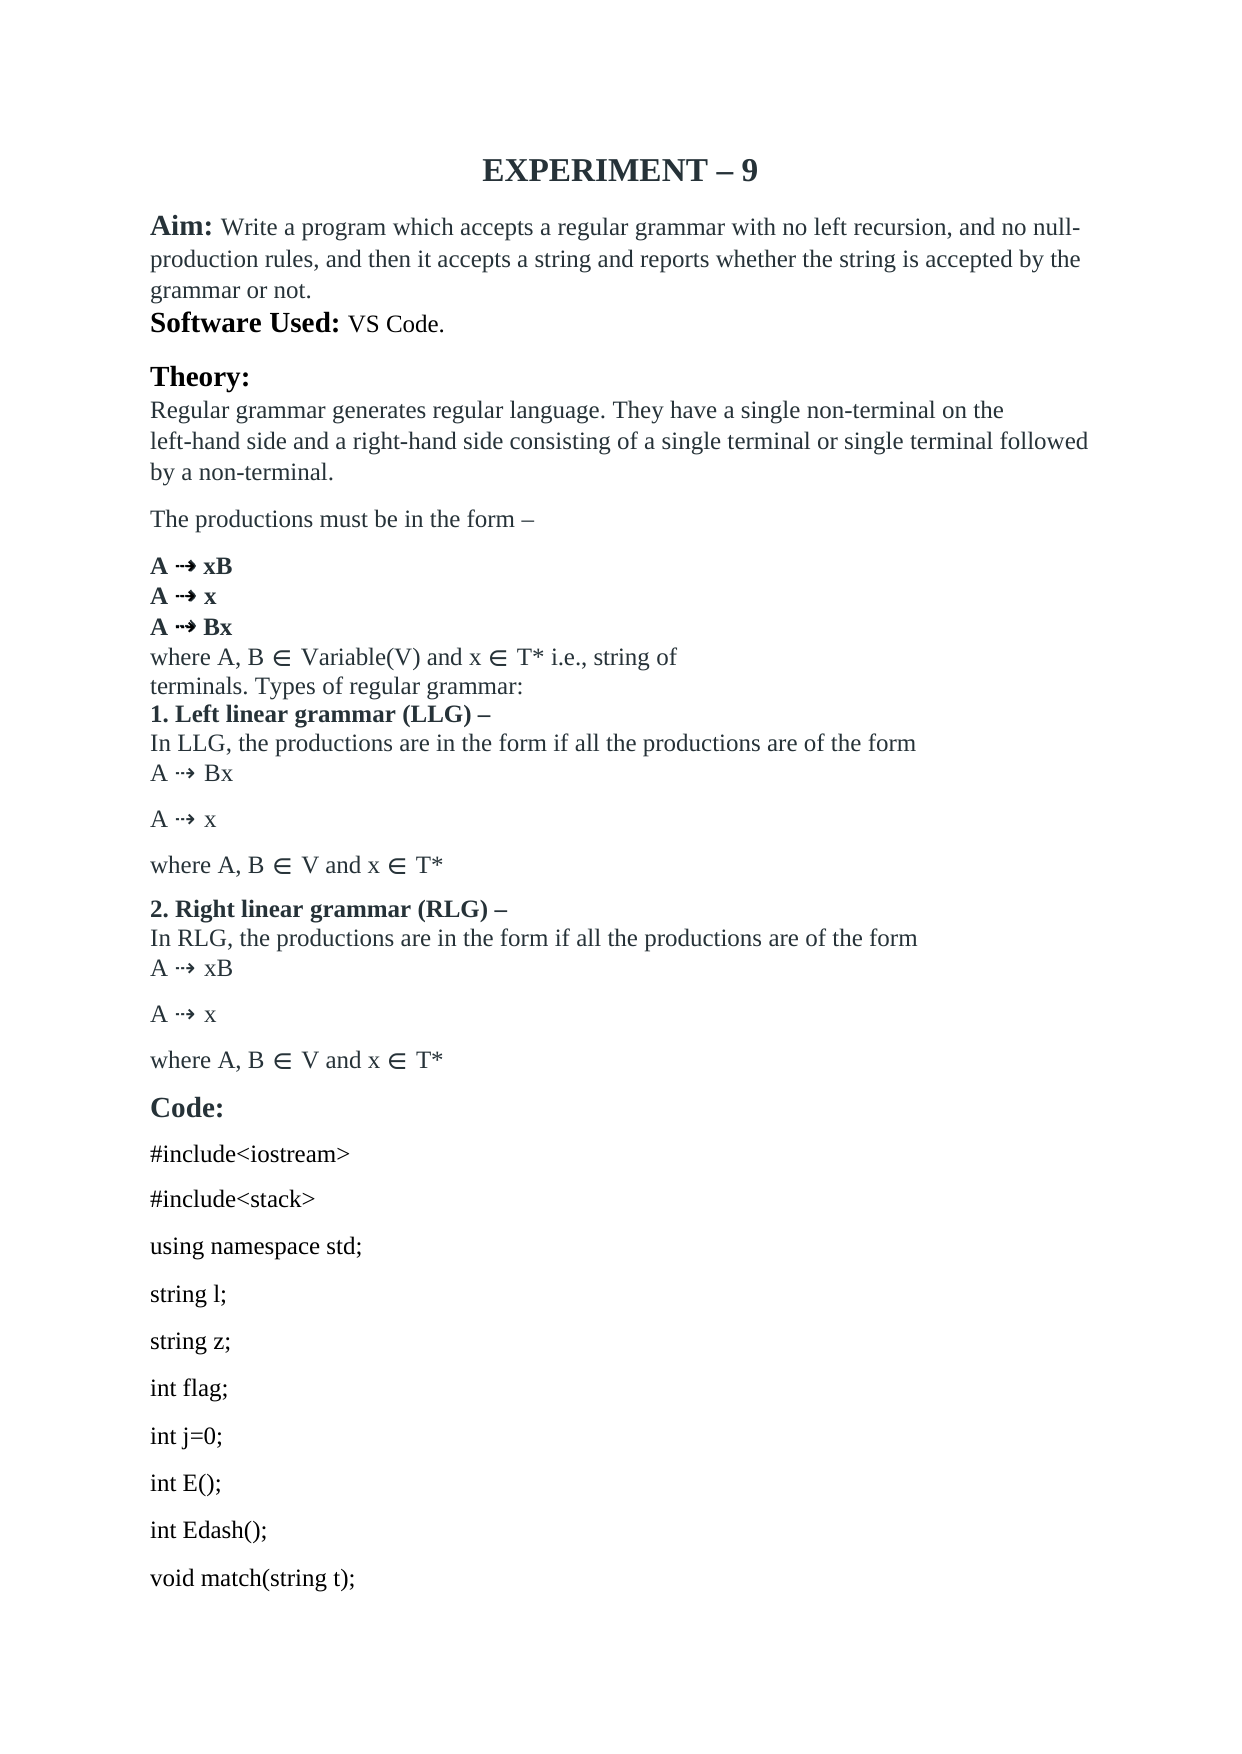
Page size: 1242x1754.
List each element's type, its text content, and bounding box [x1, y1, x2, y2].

text A ⇢ x [150, 803, 1202, 833]
text In LLG, the productions are in the form if all the productions are of the form A ⇢ Bx [150, 728, 918, 787]
text Code: #include<iostream> #include<stack> [150, 1090, 352, 1213]
subtitle Theory: [150, 359, 1202, 392]
subtitle Right linear grammar (RLG) – [150, 894, 1202, 923]
text The productions must be in the form – [150, 504, 1202, 533]
text int Edash(); [150, 1516, 1202, 1544]
text where A, B ∈ V and x ∈ T* [150, 1044, 1202, 1074]
text string z; int flag; int j=0; int E(); [150, 1326, 233, 1497]
text using namespace std; string l; [150, 1231, 364, 1307]
text where A, B ∈ V and x ∈ T* [150, 849, 1202, 879]
text A ⇢ x [150, 998, 1202, 1028]
text Software Used: VS Code. [150, 306, 1202, 339]
text void match(string t); [150, 1563, 1202, 1592]
text In RLG, the productions are in the form if all the productions are of the form A ⇢ xB [150, 923, 920, 982]
text A ⇢ xB A ⇢ x A ⇢ Bx [150, 549, 233, 640]
text left-hand side and a right-hand side consisting of a single terminal or single terminal followed by a non-terminal. [150, 426, 1091, 486]
subtitle EXPERIMENT – 9 [482, 150, 1202, 188]
text Aim: Write a program which accepts a regular grammar with no left recursion, and no null- production rules, and then it accepts a string and reports whether the string is accepted by the grammar or not. [150, 208, 1081, 304]
text where A, B ∈ Variable(V) and x ∈ T* i.e., string of terminals. Types of regular grammar: [150, 641, 774, 699]
text Regular grammar generates regular language. They have a single non-terminal on the [150, 395, 1202, 424]
subtitle Left linear grammar (LLG) – [150, 699, 1202, 728]
